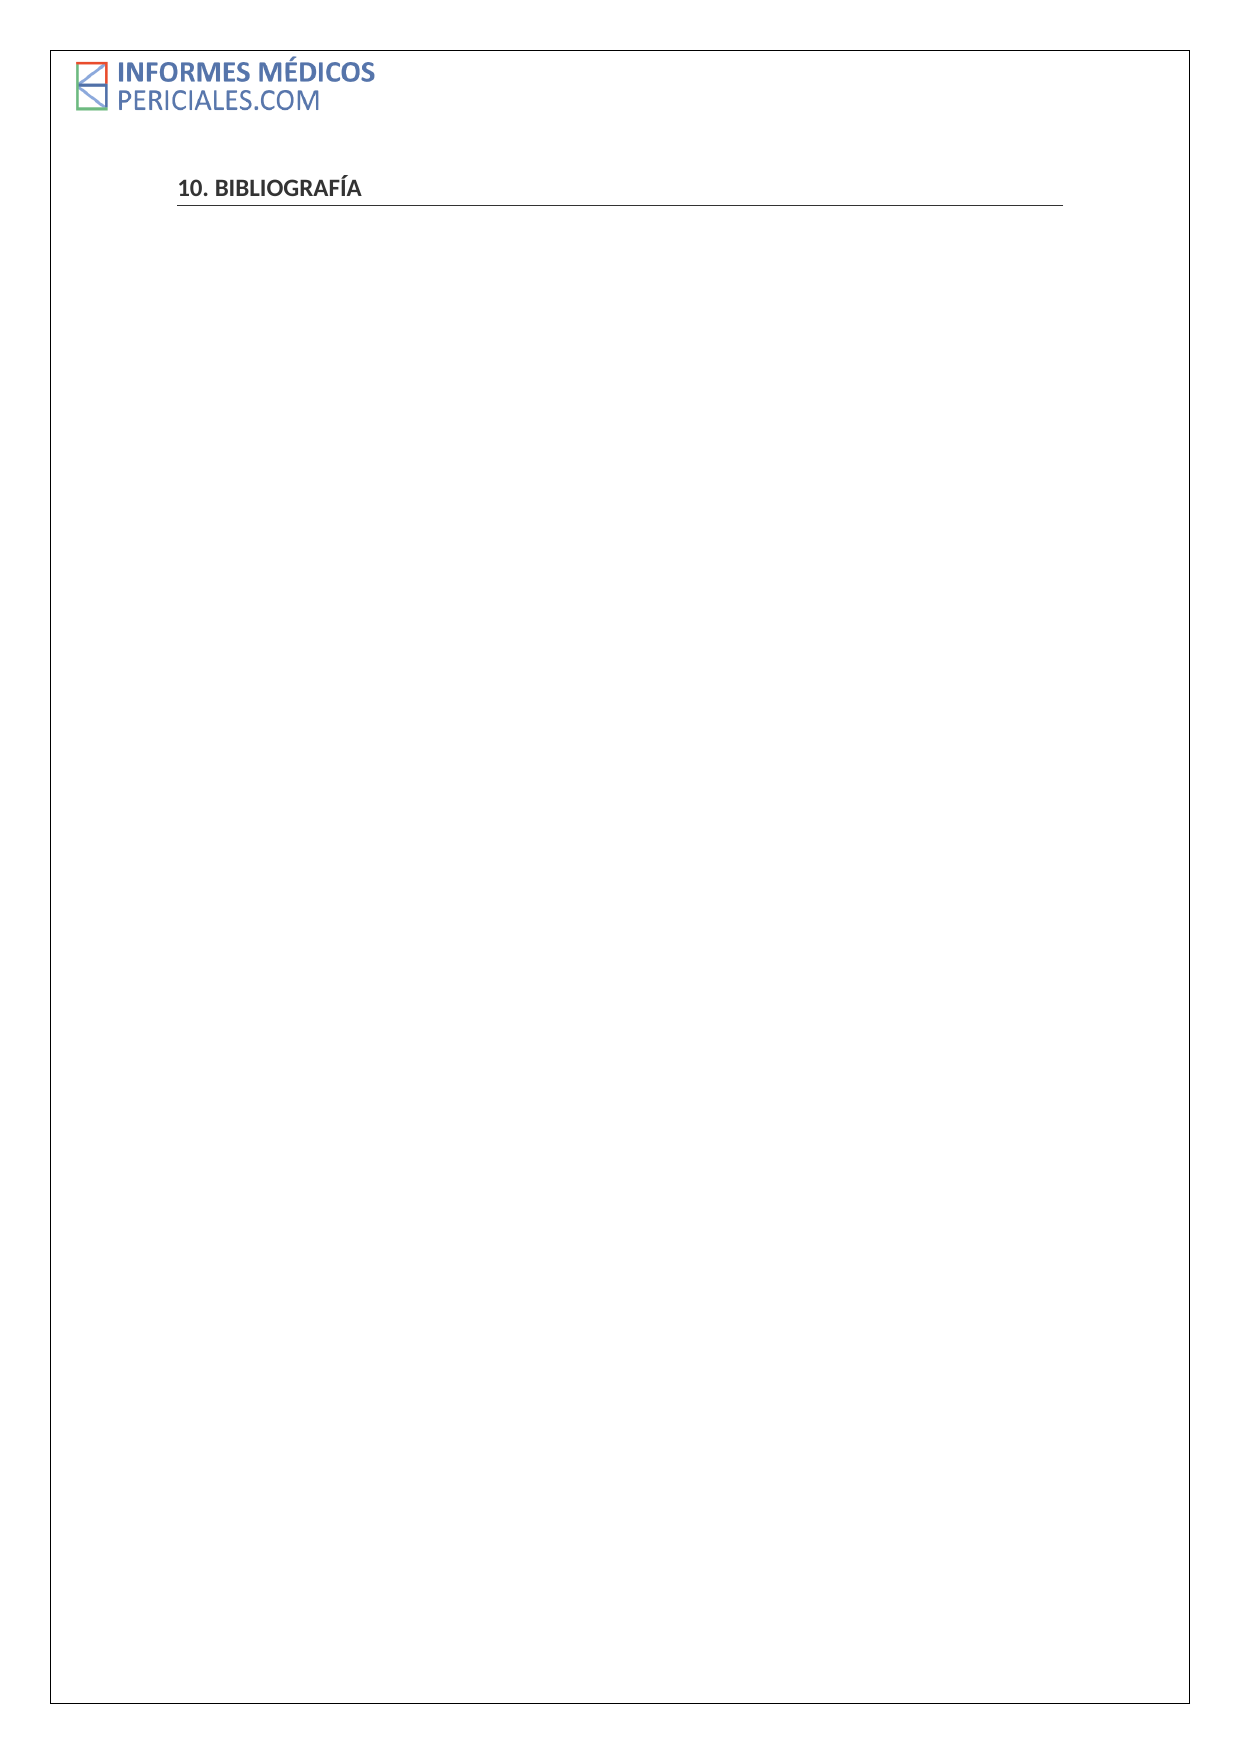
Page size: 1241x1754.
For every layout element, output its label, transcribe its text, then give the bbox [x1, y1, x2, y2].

list BIBLIOGRAFÍA [177, 173, 1063, 205]
picture [63, 52, 392, 126]
